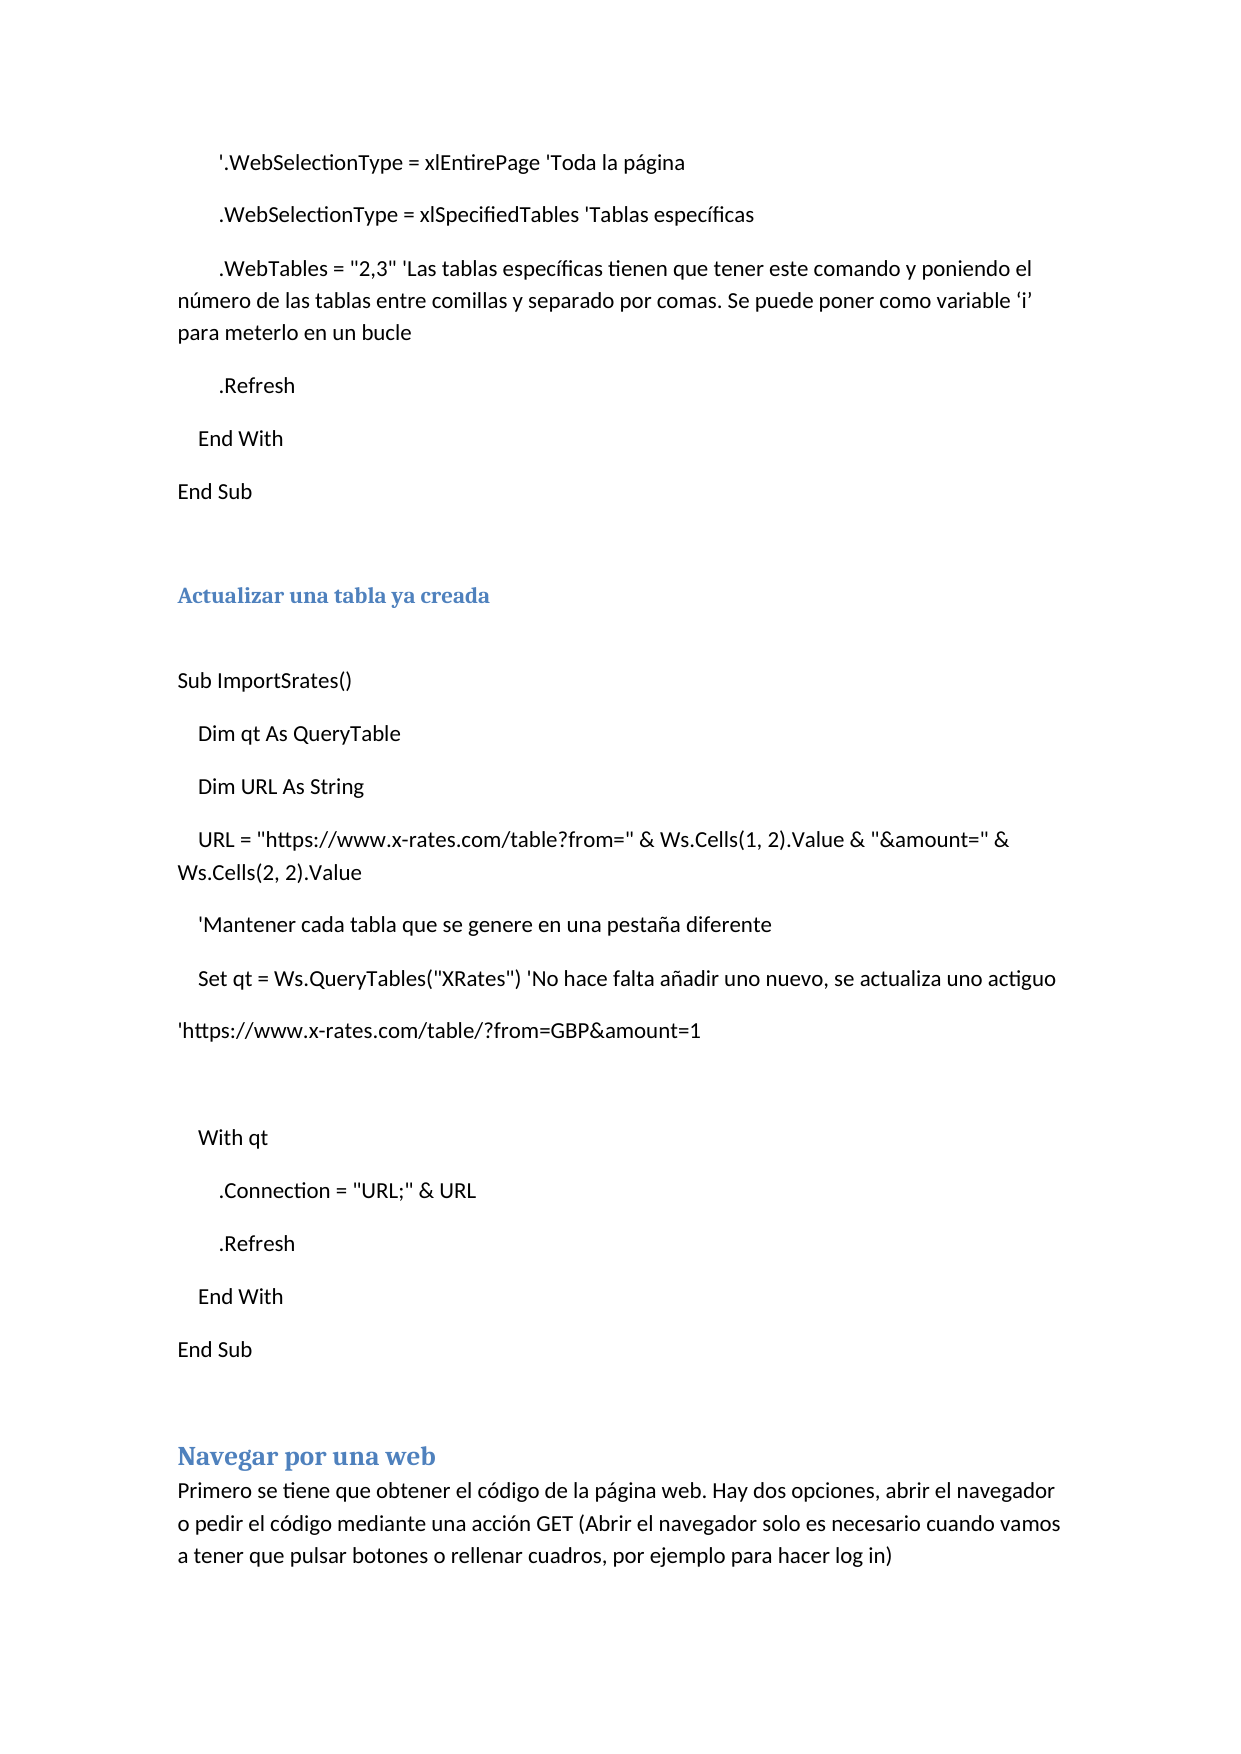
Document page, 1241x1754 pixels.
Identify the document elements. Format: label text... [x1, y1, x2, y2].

text End With [177, 1282, 1063, 1310]
subtitle Navegar por una web [177, 1441, 1063, 1472]
text End Sub [177, 1335, 1063, 1363]
text .WebSelectionType = xlSpecifiedTables 'Tablas específicas [177, 201, 1063, 229]
text Primero se tiene que obtener el código de la página web. Hay dos opciones, abrir el navegador o pedir el código mediante una acción GET (Abrir el navegador solo es necesario cuando vamos a tener que pulsar botones o rellenar cuadros, por ejemplo para hacer log in) [177, 1477, 1063, 1569]
text With qt [177, 1123, 1063, 1151]
text 'Mantener cada tabla que se genere en una pestaña diferente [177, 911, 1063, 939]
text Set qt = Ws.QueryTables("XRates") 'No hace falta añadir uno nuevo, se actualiza uno actiguo [177, 964, 1063, 992]
text .Refresh [177, 371, 1063, 399]
text Dim URL As String [177, 772, 1063, 800]
text End Sub [177, 477, 1063, 505]
text '.WebSelectionType = xlEntirePage 'Toda la página [177, 148, 1063, 176]
text .WebTables = "2,3" 'Las tablas específicas tienen que tener este comando y poniendo el número de las tablas entre comillas y separado por comas. Se puede poner como variable ‘i’ para meterlo en un bucle [177, 254, 1063, 346]
text URL = "https://www.x-rates.com/table?from=" & Ws.Cells(1, 2).Value & "&amount=" & Ws.Cells(2, 2).Value [177, 825, 1063, 886]
subtitle Actualizar una tabla ya creada [177, 583, 1063, 609]
text Sub ImportSrates() [177, 666, 1063, 694]
text .Connection = "URL;" & URL [177, 1176, 1063, 1204]
text 'https://www.x-rates.com/table/?from=GBP&amount=1 [177, 1017, 1063, 1045]
text .Refresh [177, 1229, 1063, 1257]
text End With [177, 424, 1063, 452]
text Dim qt As QueryTable [177, 719, 1063, 747]
